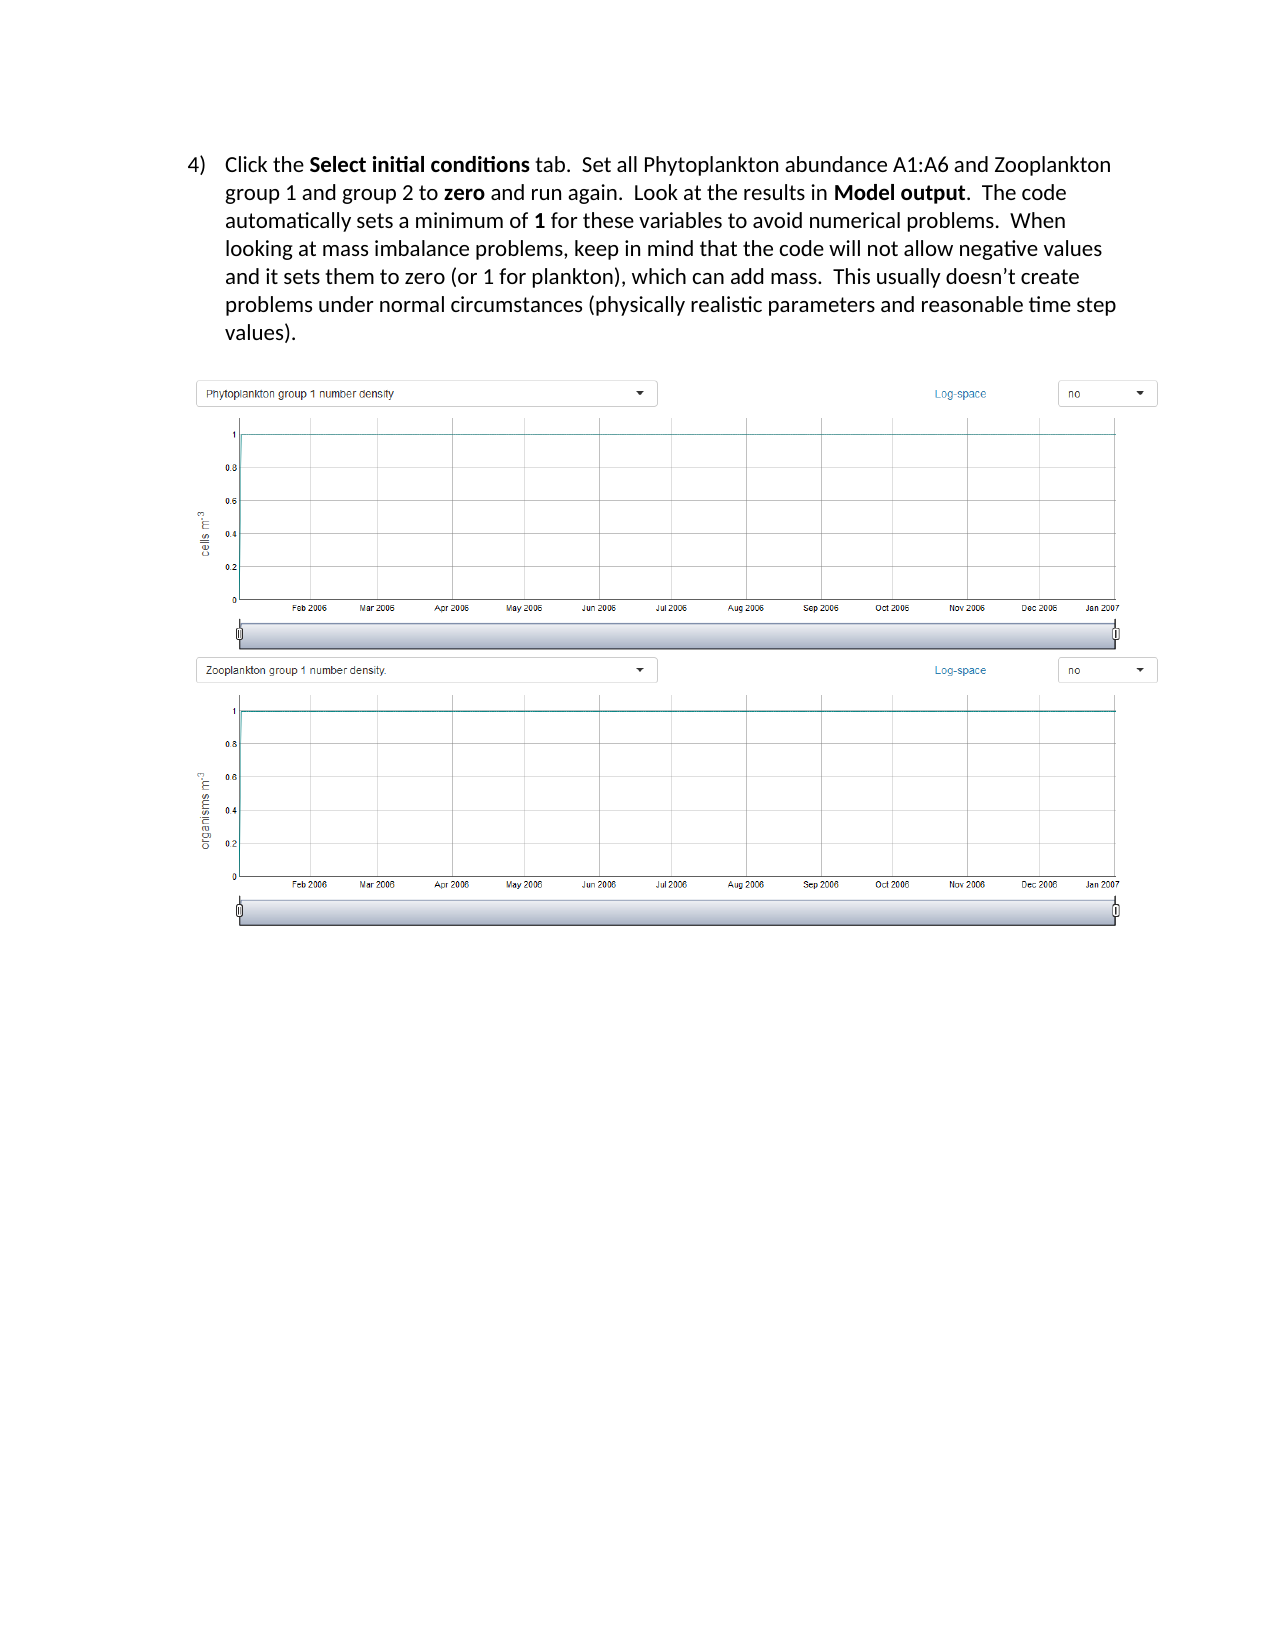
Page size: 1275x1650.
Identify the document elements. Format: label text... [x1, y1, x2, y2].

picture [187, 374, 1163, 961]
list Click the Select initial conditions tab. Set all Phytoplankton abundance A1:A6 and Zooplankton group 1 and group 2 to zero and run again. Look at the results in Model output. The code automatically sets a minimum of 1 for these variables to avoid numerical problems. When looking at mass imbalance problems, keep in mind that the code will not allow negative values and it sets them to zero (or 1 for plankton), which can add mass. This usually doesn’t create problems under normal circumstances (physically realistic parameters and reasonable time step values). [187, 150, 1125, 346]
